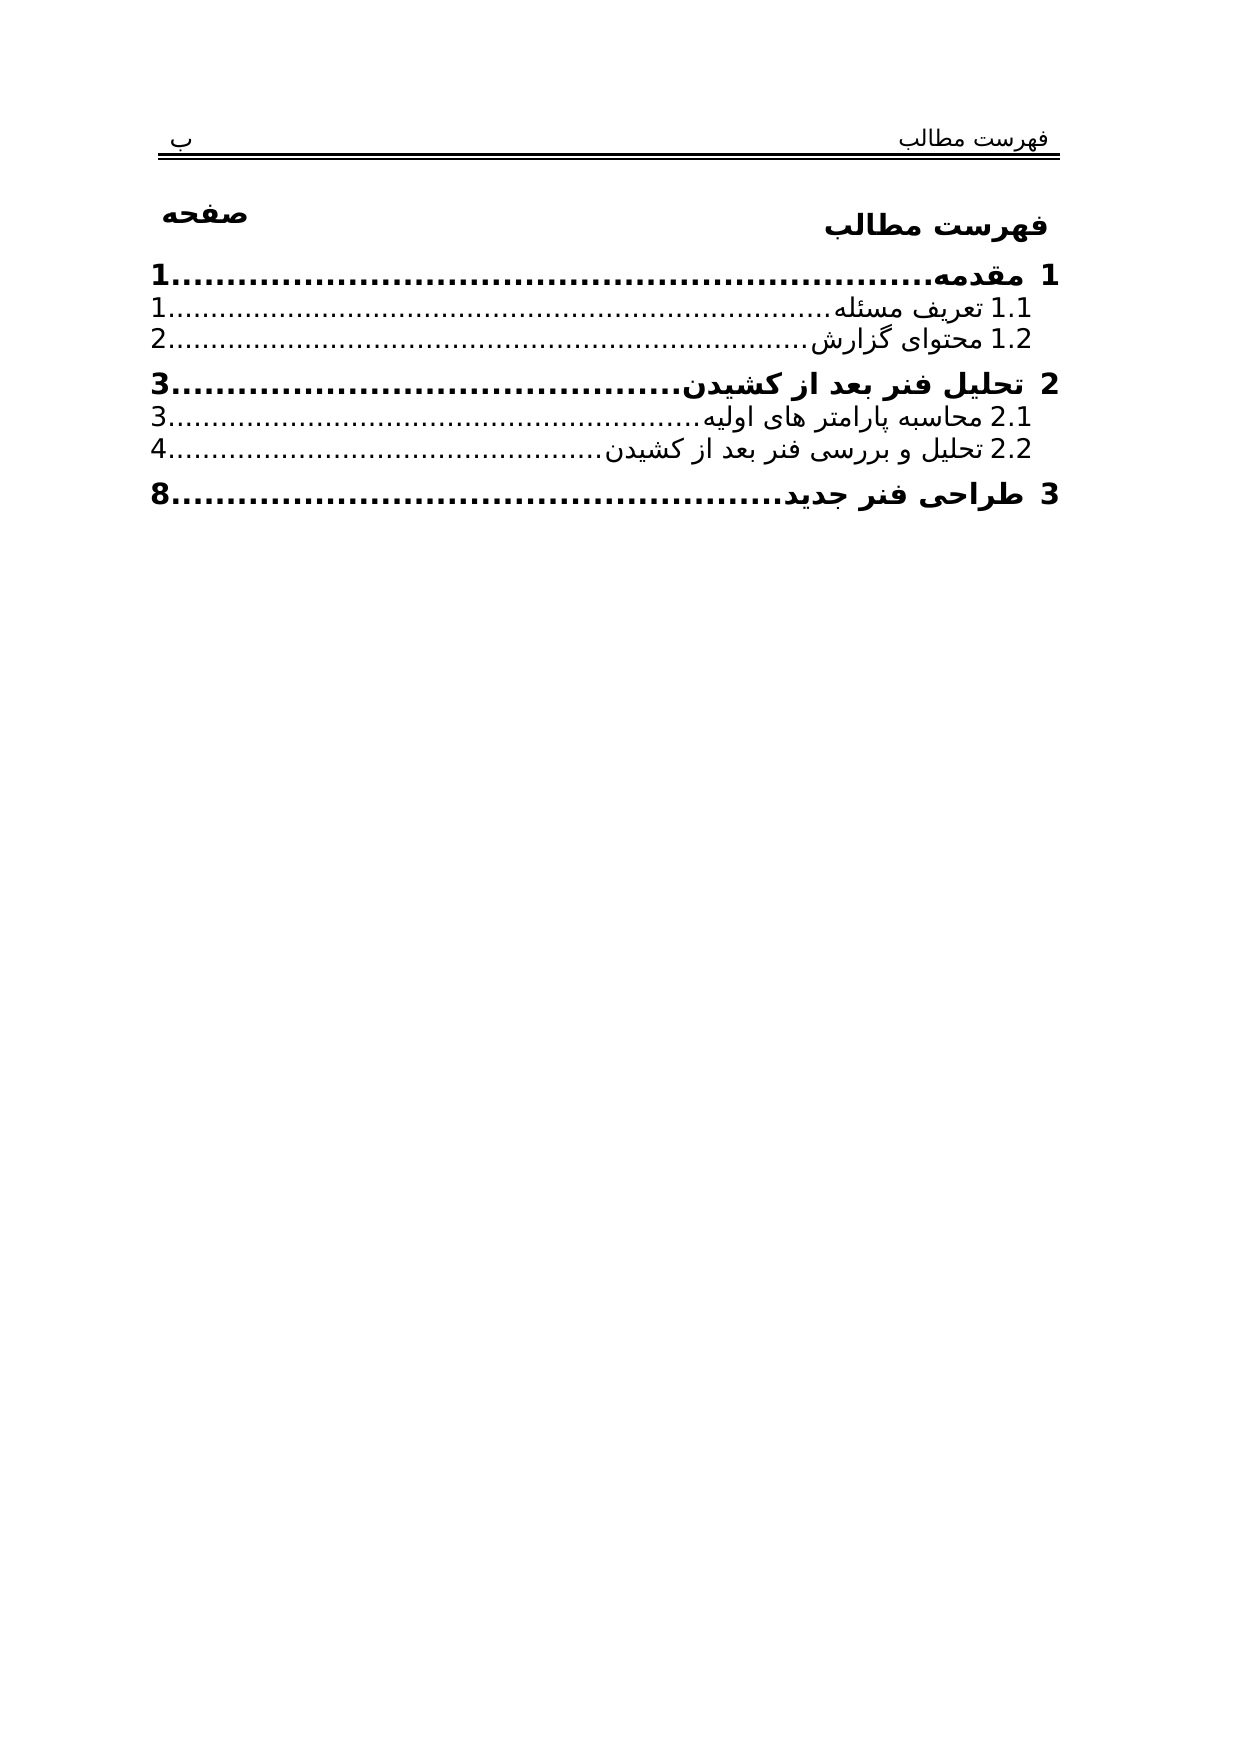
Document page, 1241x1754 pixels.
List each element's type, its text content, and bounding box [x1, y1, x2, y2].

table_header صفحه [150, 196, 605, 246]
text 2‌.1‌ محاسبه پارامتر های اولیه 3 [150, 402, 1060, 433]
text 1 ‌مقدمه 1 [150, 258, 1060, 292]
text 1‌.2‌ محتوای گزارش 2 [150, 323, 1060, 355]
text 1‌.1‌ تعریف مسئله 1 [150, 292, 1060, 323]
text 2 تحلیل فنر بعد از کشیدن 3 [150, 368, 1060, 402]
table_header فهرست مطالب [605, 196, 1060, 246]
text 2‌.2‌ تحلیل و بررسی فنر بعد از کشیدن 4 [150, 433, 1060, 465]
text 3 طراحی فنر جدید 8 [150, 477, 1060, 511]
